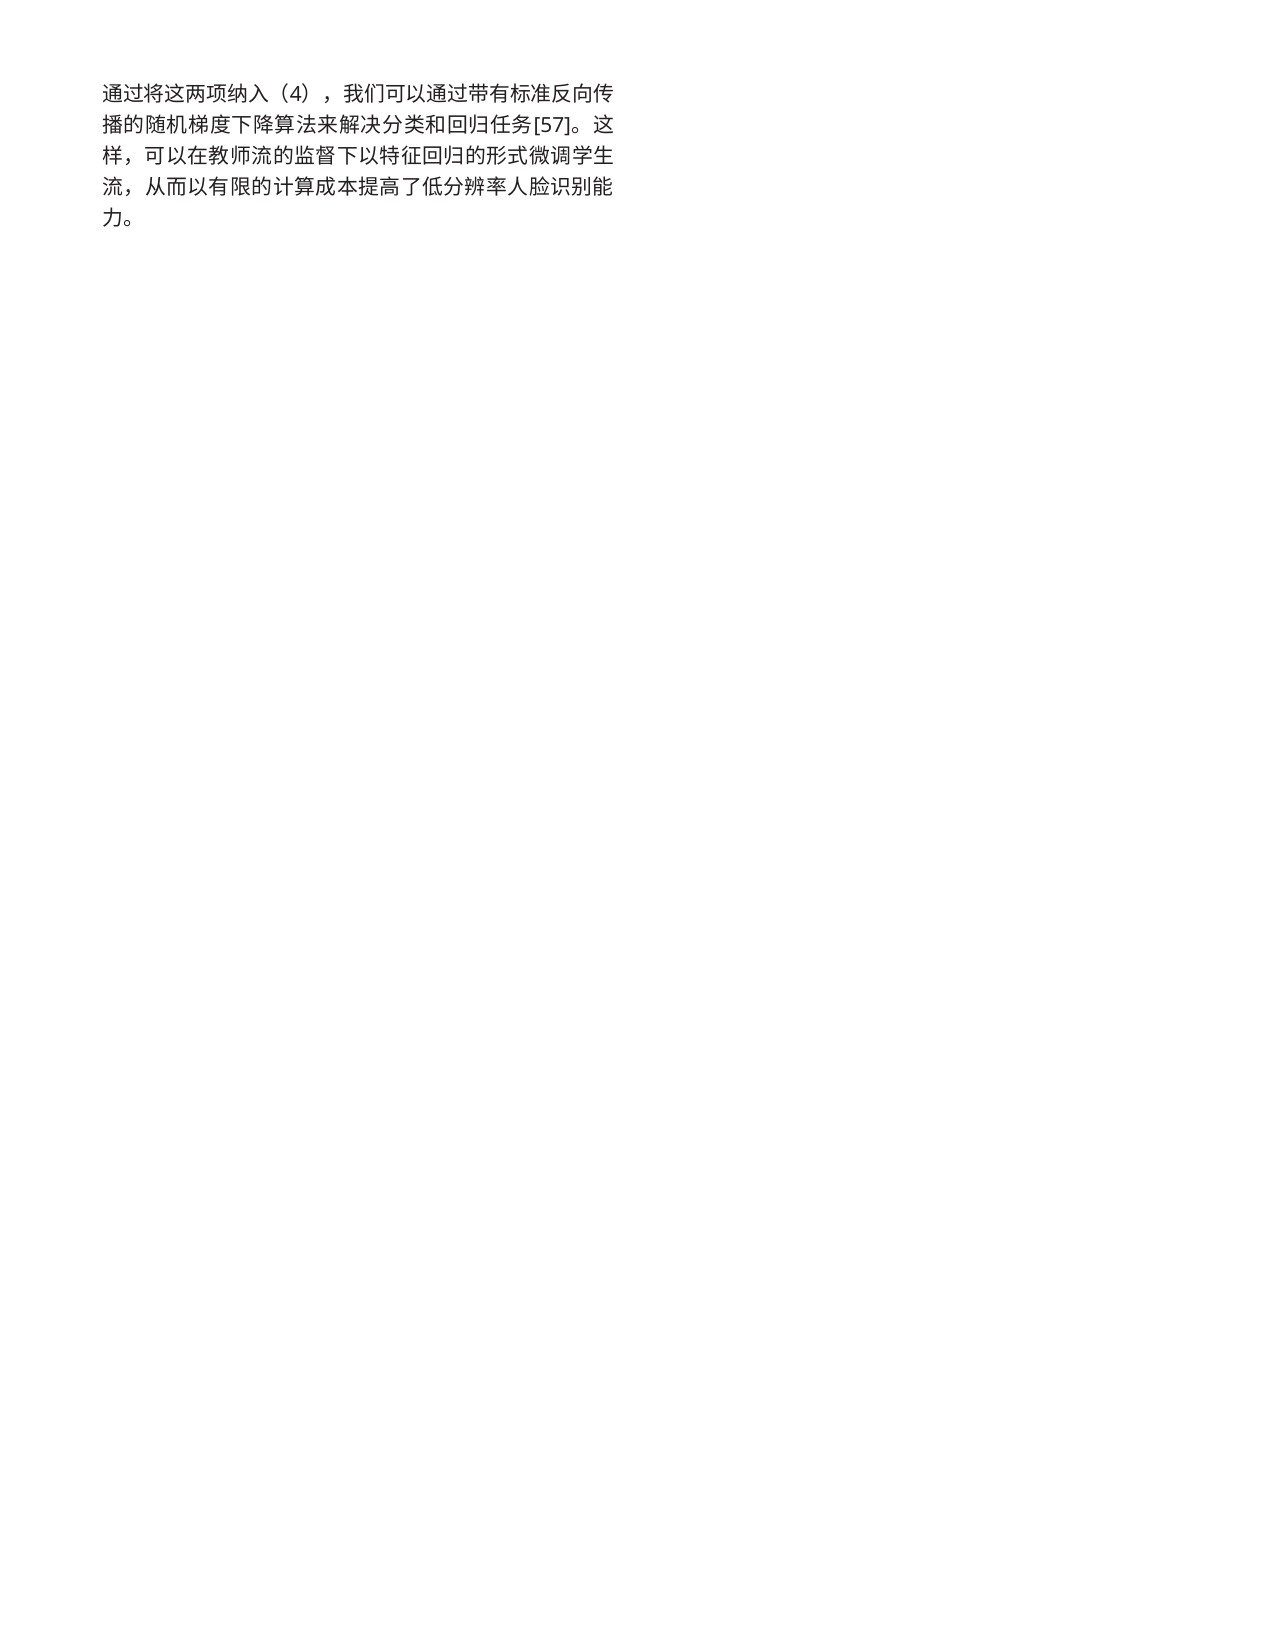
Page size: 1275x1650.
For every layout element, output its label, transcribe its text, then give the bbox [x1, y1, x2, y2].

text 通过将这两项纳入（4），我们可以通过带有标准反向传播的随机梯度下降算法来解决分类和回归任务[57]。这样，可以在教师流的监督下以特征回归的形式微调学生流，从而以有限的计算成本提高了低分辨率人脸识别能力。 [102, 77, 614, 232]
